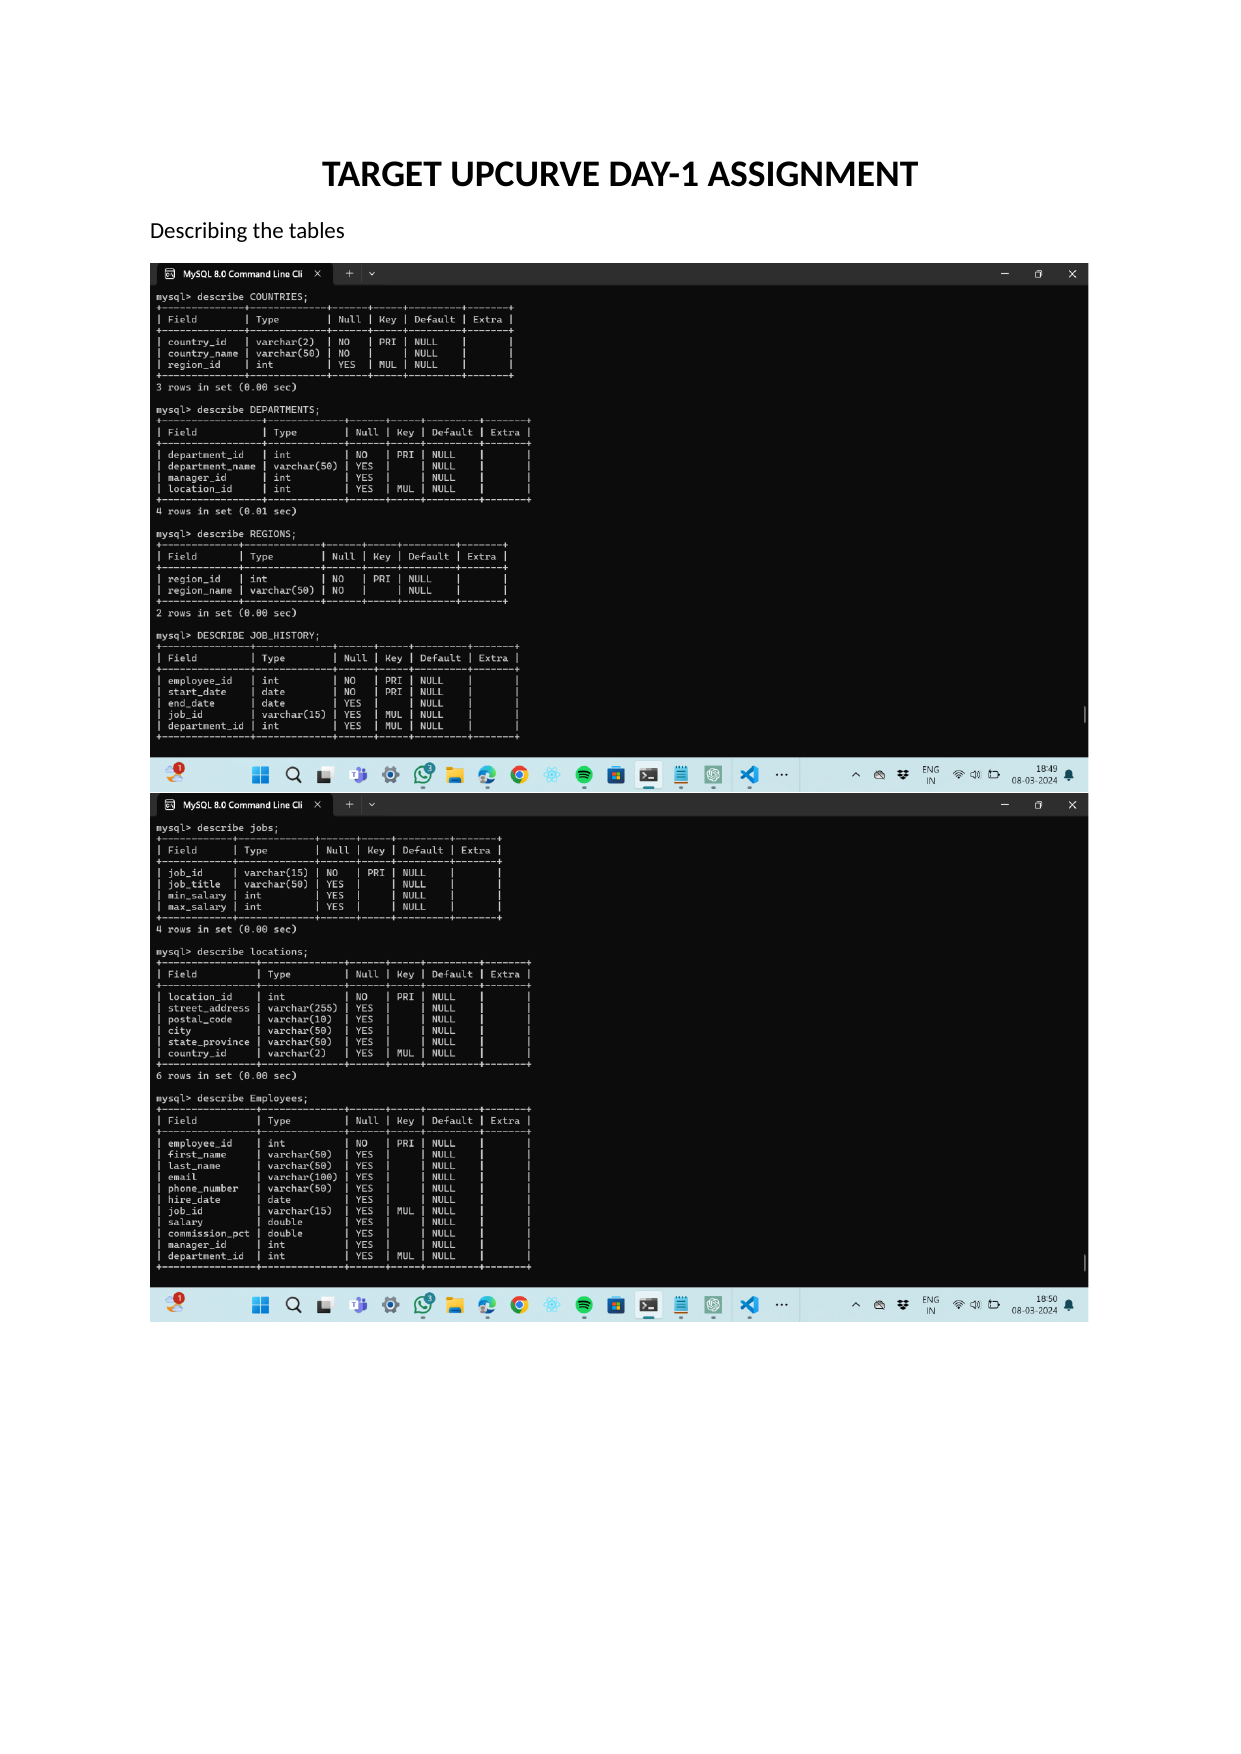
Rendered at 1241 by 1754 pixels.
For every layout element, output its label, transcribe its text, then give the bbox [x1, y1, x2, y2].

picture [150, 263, 1089, 792]
picture [150, 793, 1089, 1322]
text TARGET UPCURVE DAY-1 ASSIGNMENT [150, 150, 1090, 196]
text Describing the tables [150, 216, 1090, 244]
